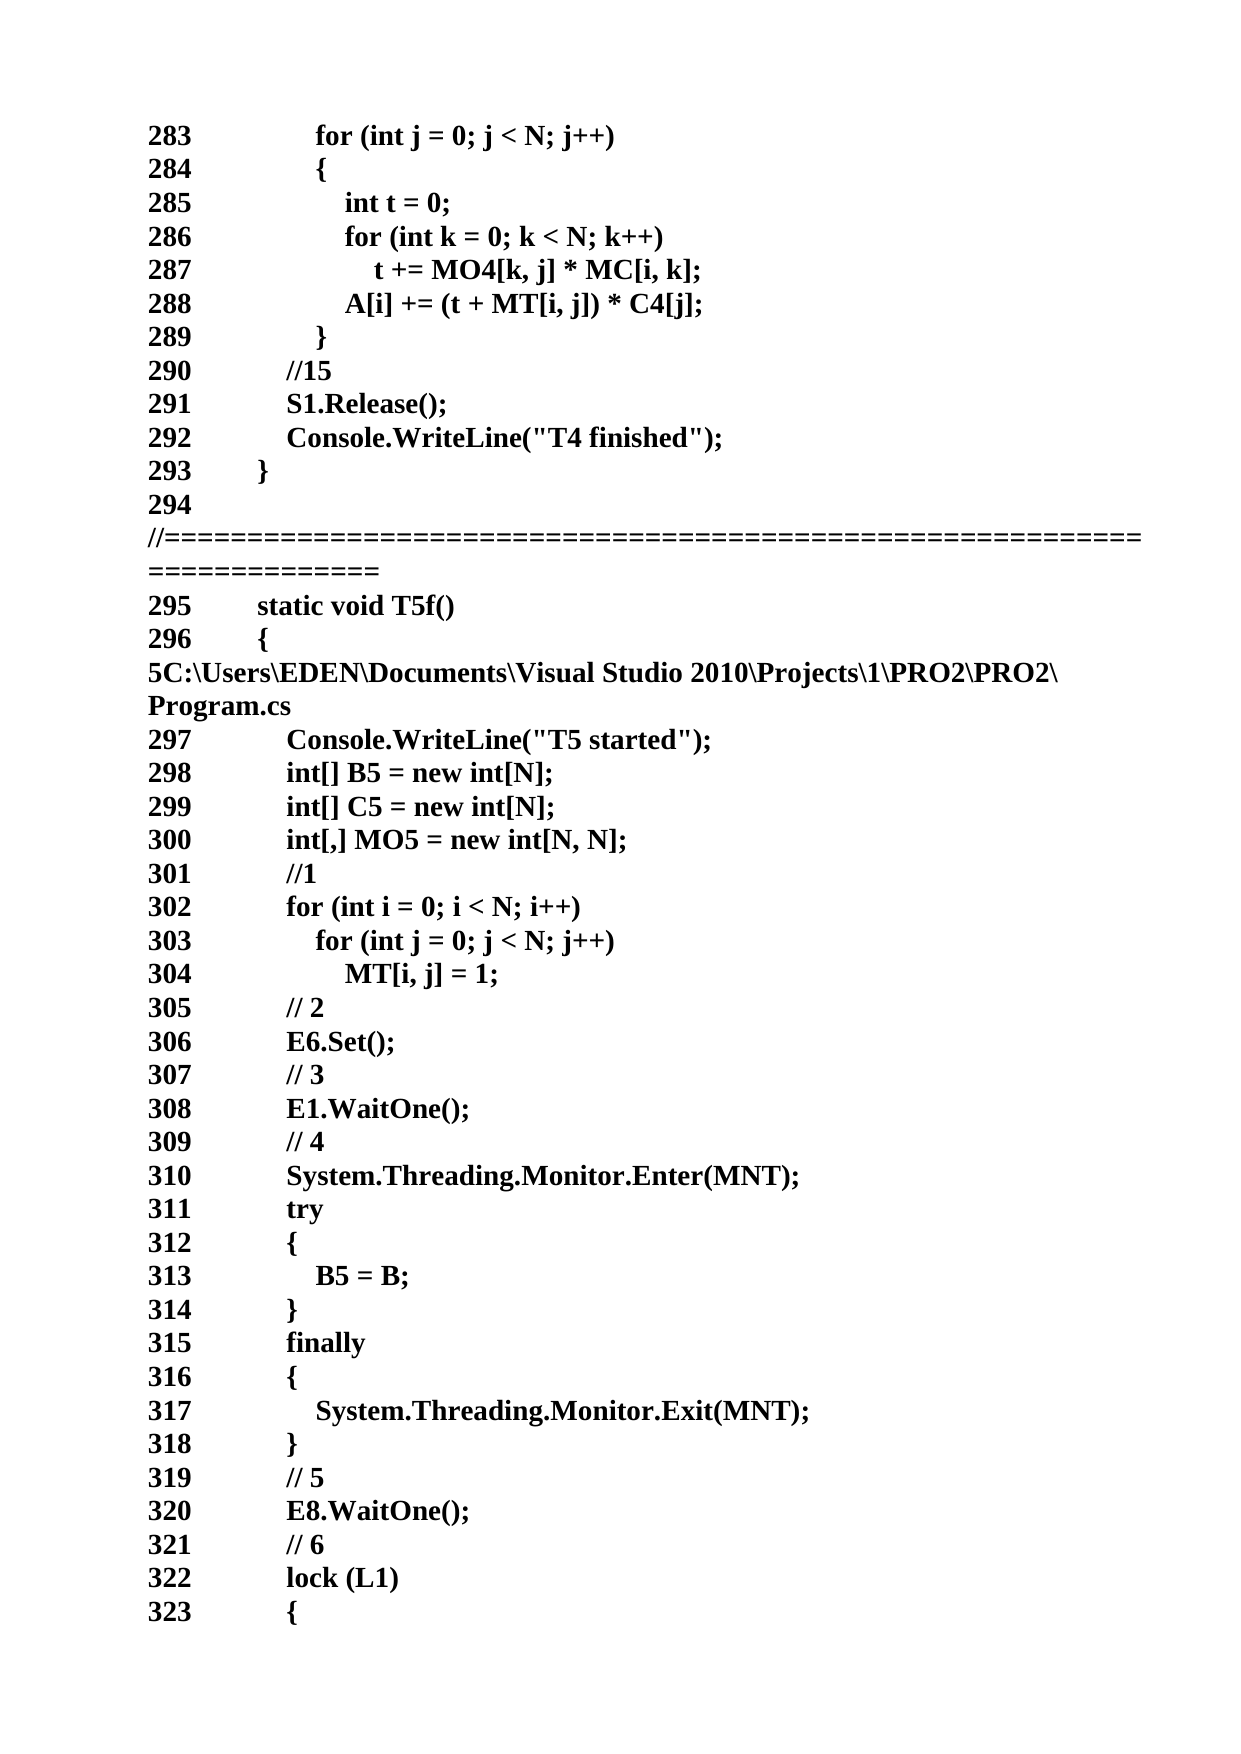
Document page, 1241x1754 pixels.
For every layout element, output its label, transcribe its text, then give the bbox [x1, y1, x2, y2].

text 316 { [148, 1359, 1152, 1393]
text 5C:\Users\EDEN\Documents\Visual Studio 2010\Projects\1\PRO2\PRO2\Program.cs [148, 655, 1152, 722]
text 314 } [148, 1292, 1152, 1326]
text 296 { [148, 621, 1152, 655]
text 290 //15 [148, 353, 1152, 386]
text 318 } [148, 1426, 1152, 1460]
text 297 Console.WriteLine("T5 started"); [148, 722, 1152, 755]
text 309 // 4 [148, 1124, 1152, 1158]
text 310 System.Threading.Monitor.Enter(MNT); [148, 1158, 1152, 1191]
text 308 E1.WaitOne(); [148, 1091, 1152, 1124]
text 286 for (int k = 0; k < N; k++) [148, 219, 1152, 252]
text 311 try [148, 1191, 1152, 1225]
text 313 B5 = B; [148, 1258, 1152, 1292]
text 304 MT[i, j] = 1; [148, 957, 1152, 990]
text 298 int[] B5 = new int[N]; [148, 755, 1152, 789]
text 323 { [148, 1594, 1152, 1627]
text 284 { [148, 152, 1152, 185]
text 283 for (int j = 0; j < N; j++) [148, 118, 1152, 152]
text 291 S1.Release(); [148, 386, 1152, 420]
text 315 finally [148, 1326, 1152, 1359]
text 293 } [148, 453, 1152, 487]
text 306 E6.Set(); [148, 1024, 1152, 1057]
text 305 // 2 [148, 990, 1152, 1024]
text 319 // 5 [148, 1460, 1152, 1493]
text 301 //1 [148, 856, 1152, 889]
text 312 { [148, 1225, 1152, 1258]
text 288 A[i] += (t + MT[i, j]) * C4[j]; [148, 286, 1152, 319]
text 321 // 6 [148, 1527, 1152, 1560]
text 299 int[] C5 = new int[N]; [148, 789, 1152, 822]
text 322 lock (L1) [148, 1560, 1152, 1594]
text 295 static void T5f() [148, 588, 1152, 621]
text 303 for (int j = 0; j < N; j++) [148, 923, 1152, 957]
text 300 int[,] MO5 = new int[N, N]; [148, 822, 1152, 856]
text 294 //========================================================================= [148, 487, 1152, 588]
text 285 int t = 0; [148, 185, 1152, 219]
text 292 Console.WriteLine("T4 finished"); [148, 420, 1152, 453]
text 307 // 3 [148, 1057, 1152, 1091]
text 289 } [148, 319, 1152, 353]
text 320 E8.WaitOne(); [148, 1493, 1152, 1527]
text 302 for (int i = 0; i < N; i++) [148, 889, 1152, 923]
text 287 t += MO4[k, j] * MC[i, k]; [148, 252, 1152, 286]
text 317 System.Threading.Monitor.Exit(MNT); [148, 1393, 1152, 1426]
